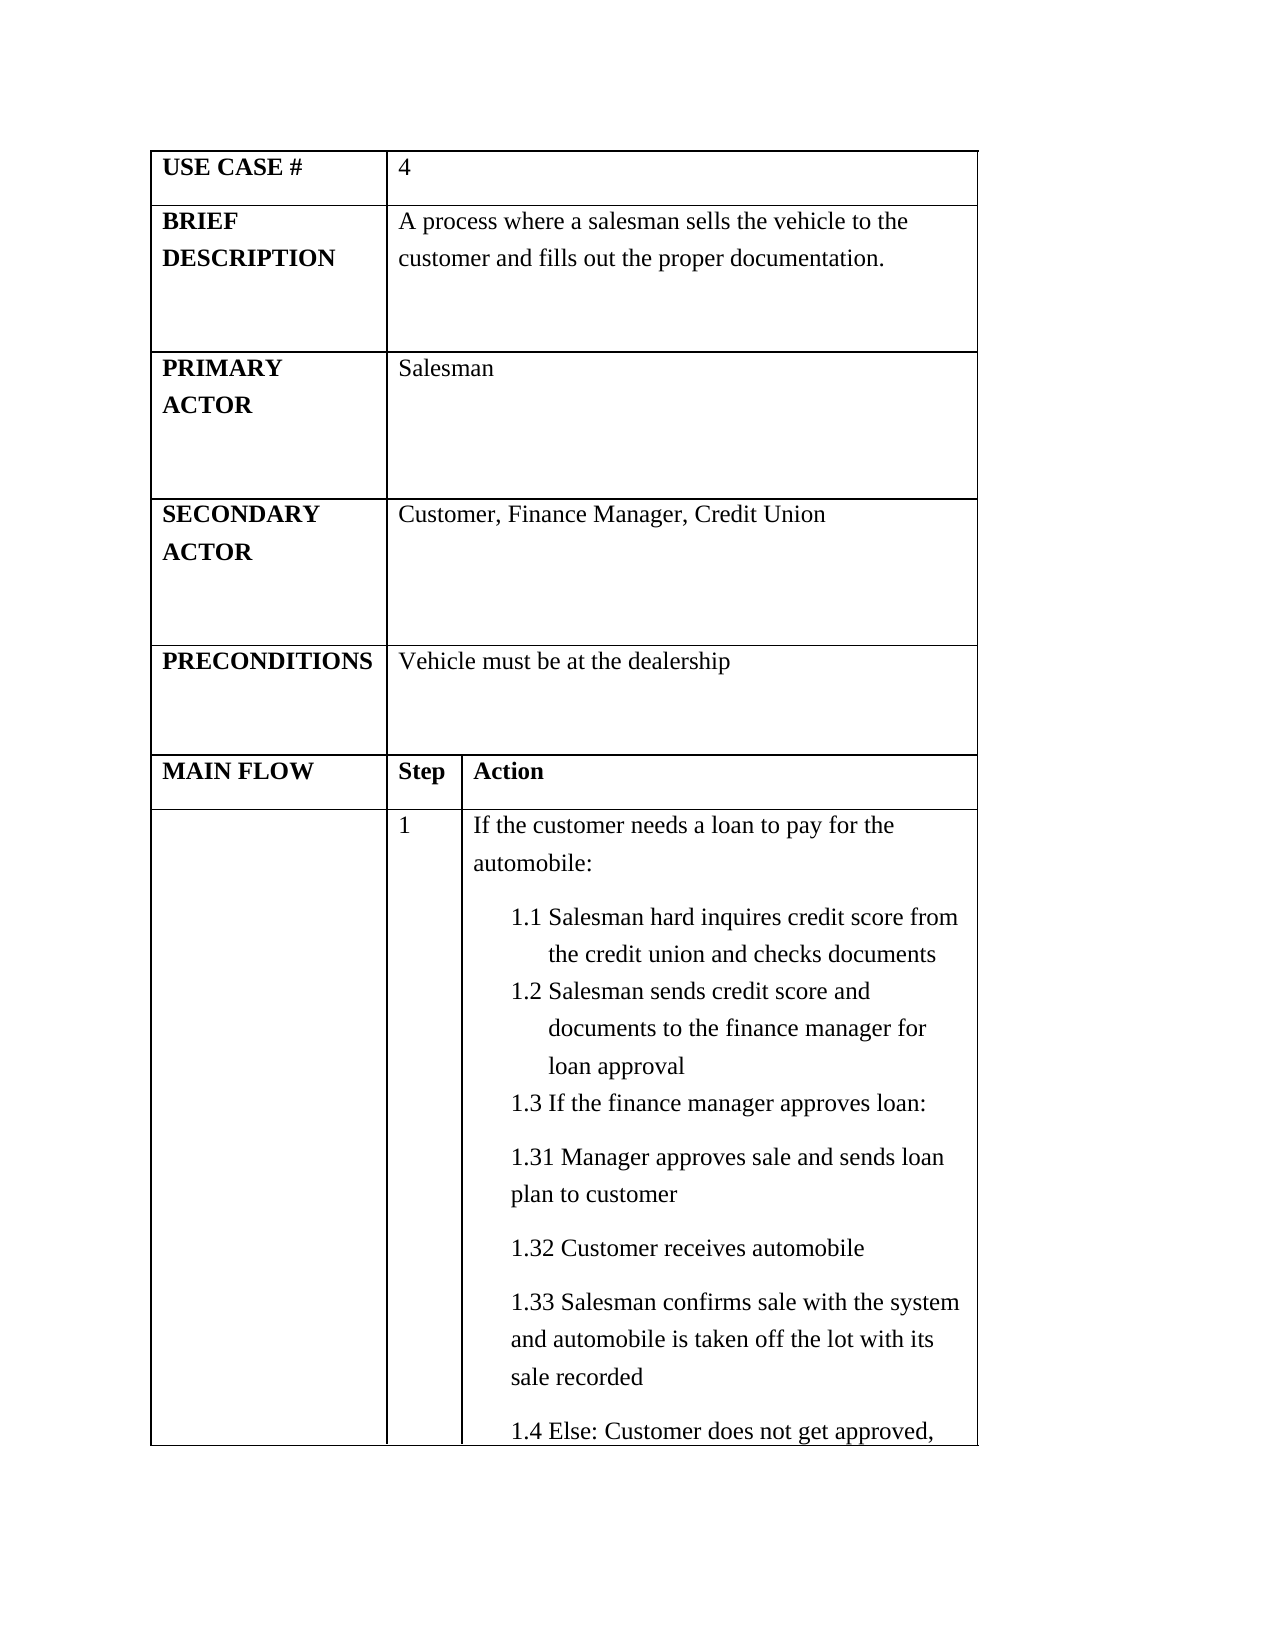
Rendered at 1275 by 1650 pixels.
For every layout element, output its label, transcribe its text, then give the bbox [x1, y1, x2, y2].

table_cell 1 [388, 810, 461, 1444]
table_cell Action [463, 756, 977, 809]
table_cell BRIEF DESCRIPTION [152, 206, 386, 351]
table_cell A process where a salesman sells the vehicle to the customer and fills out the proper documentation. [388, 206, 977, 351]
table_cell USE CASE # [152, 152, 386, 204]
table_cell Step [388, 756, 461, 809]
table_cell Customer, Finance Manager, Credit Union [388, 500, 977, 645]
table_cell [463, 810, 977, 1444]
table_cell PRECONDITIONS [152, 646, 386, 754]
table_cell Salesman [388, 353, 977, 498]
table_cell 4 [388, 152, 977, 204]
table_cell PRIMARY ACTOR [152, 353, 386, 498]
table_cell MAIN FLOW [152, 756, 386, 809]
table_cell Vehicle must be at the dealership [388, 646, 977, 754]
table_cell SECONDARY ACTOR [152, 500, 386, 645]
table_cell [152, 810, 386, 1444]
